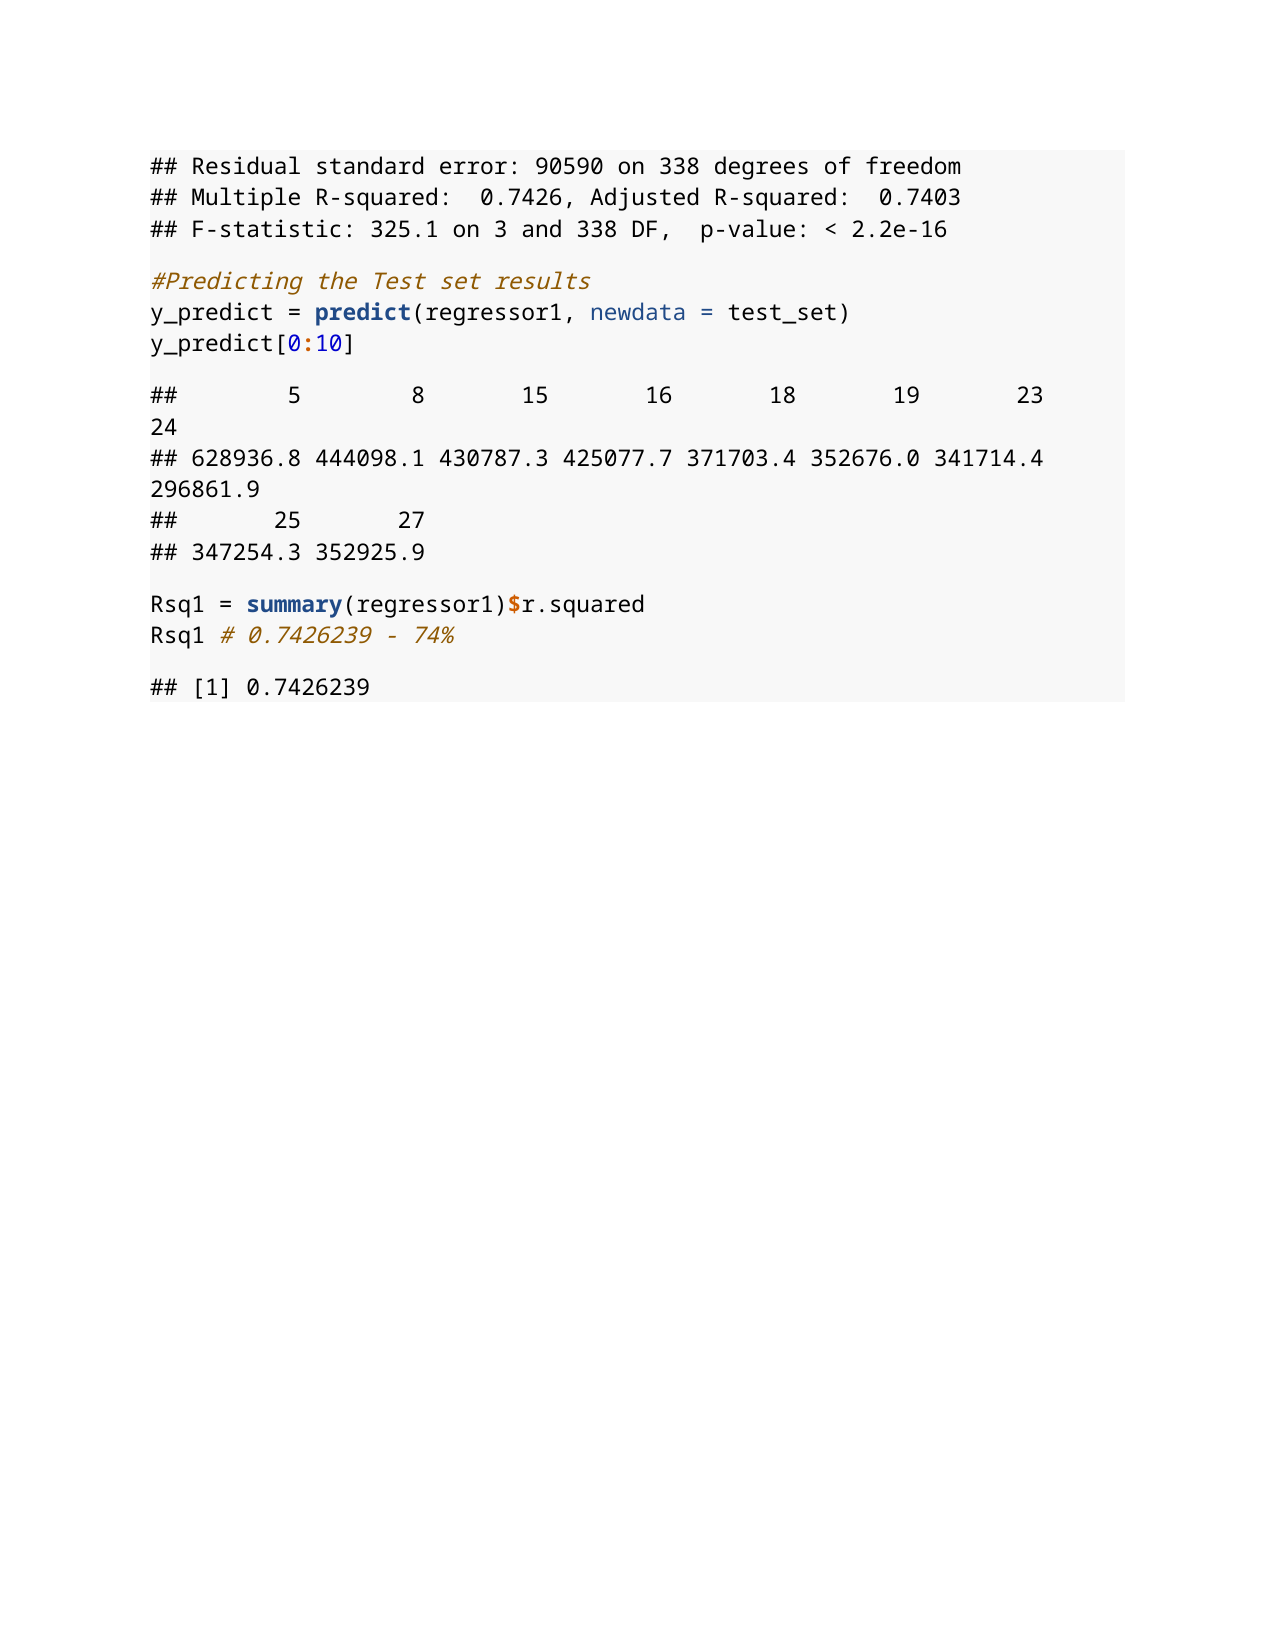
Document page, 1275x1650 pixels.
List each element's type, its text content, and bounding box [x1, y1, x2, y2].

text Rsq1 = summary(regressor1)$r.squared Rsq1 # 0.7426239 - 74% [150, 587, 1125, 650]
text ## [1] 0.7426239 [150, 671, 1125, 702]
text ## 5 8 15 16 18 19 23 24 ## 628936.8 444098.1 430787.3 425077.7 371703.4 352676.0 341714.4 296861.9 ## 25 27 ## 347254.3 352925.9 [150, 379, 1125, 567]
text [150, 150, 1125, 244]
text #Predicting the Test set results y_predict = predict(regressor1, newdata = test_set) y_predict[0:10] [150, 264, 1125, 358]
